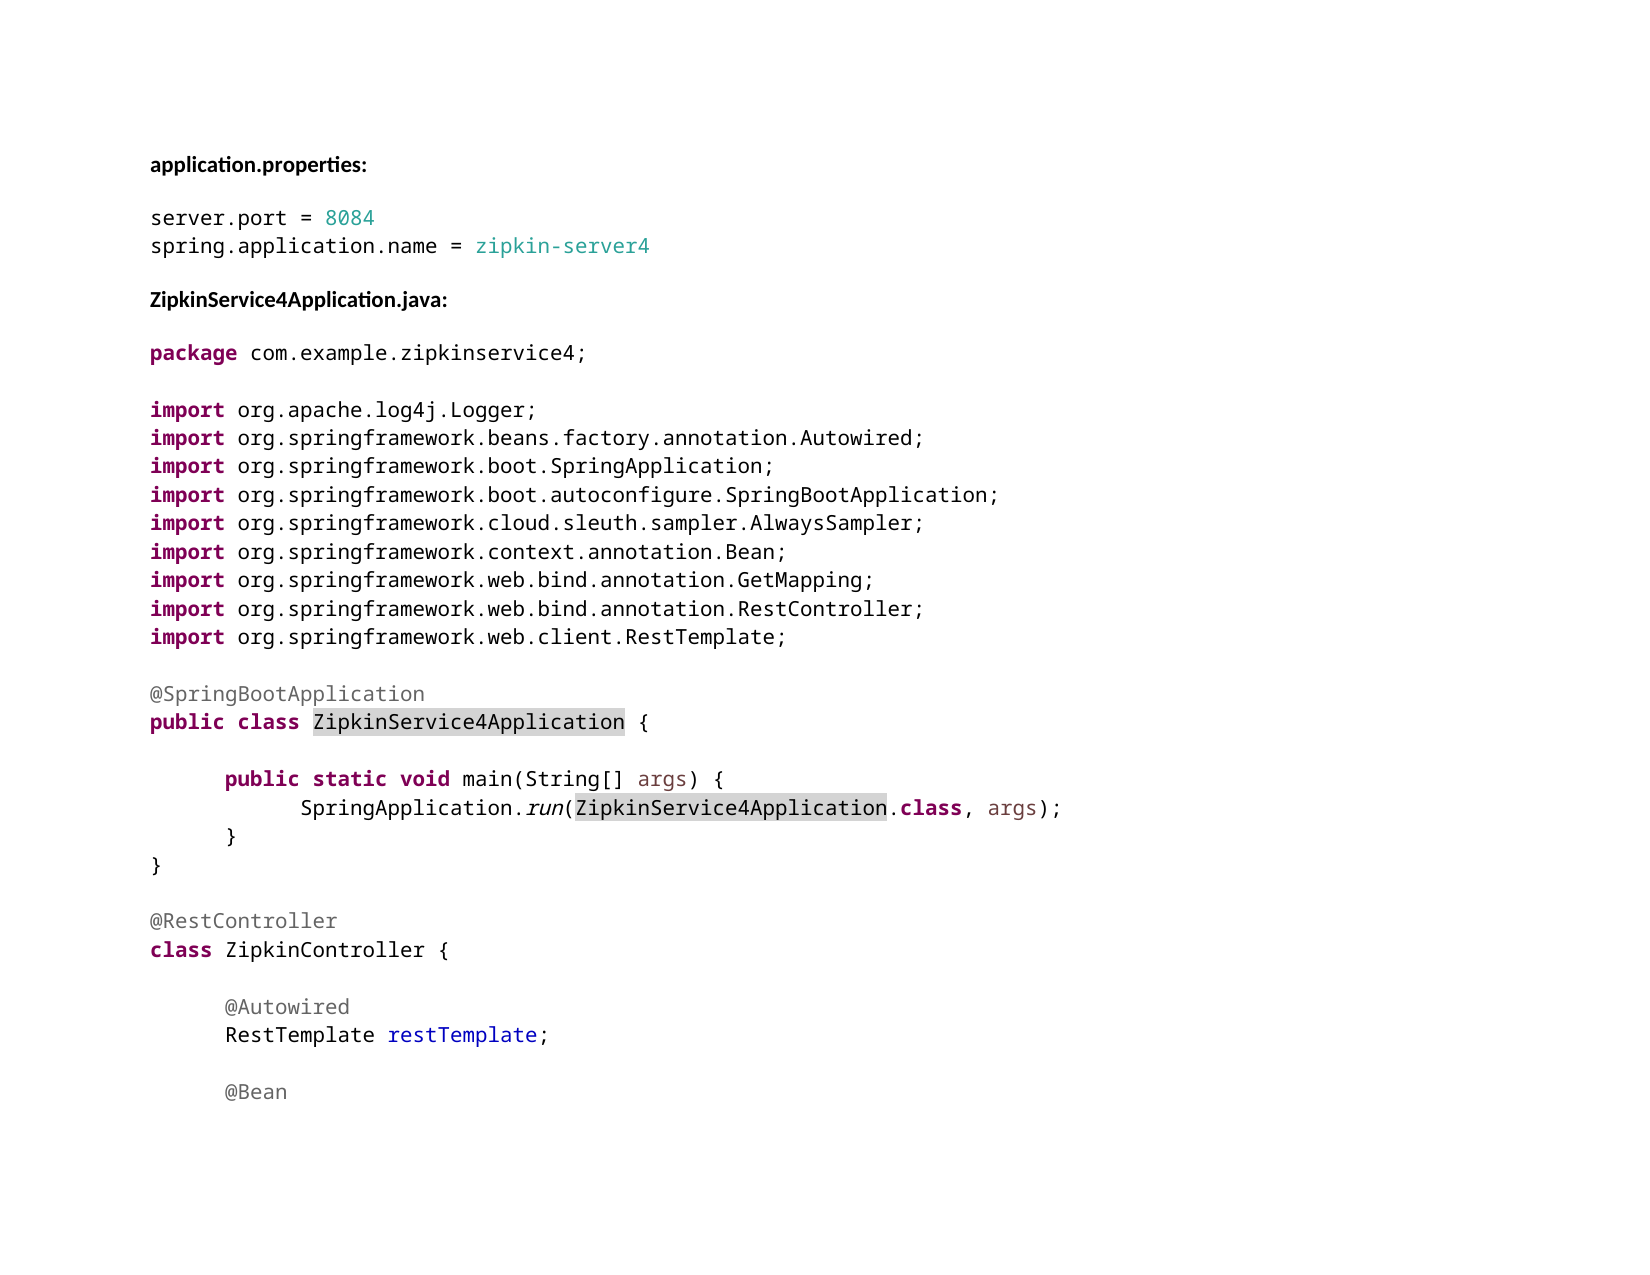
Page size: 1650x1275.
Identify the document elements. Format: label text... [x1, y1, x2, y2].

text application.properties: [150, 150, 1500, 178]
text public static void main(String[] args) { [150, 764, 1500, 793]
text public class ZipkinService4Application { [150, 708, 313, 736]
text SpringApplication.run(ZipkinService4Application.class, args); [887, 793, 1500, 821]
text public class ZipkinService4Application { [625, 708, 1500, 736]
text import org.springframework.boot.autoconfigure.SpringBootApplication; [150, 480, 1500, 508]
text SpringApplication.run(ZipkinService4Application.class, args); [150, 793, 575, 821]
text import org.apache.log4j.Logger; [150, 395, 1500, 423]
text @SpringBootApplication [150, 679, 1500, 708]
text import org.springframework.web.bind.annotation.GetMapping; [150, 565, 1500, 594]
text spring.application.name = zipkin-server4 [150, 231, 1500, 260]
text package com.example.zipkinservice4; [150, 338, 1500, 366]
text server.port = 8084 [150, 203, 1500, 231]
text import org.springframework.web.bind.annotation.RestController; [150, 594, 1500, 622]
text RestTemplate restTemplate; [150, 1020, 1500, 1049]
text ZipkinService4Application.java: [150, 285, 1500, 313]
text @Autowired [150, 992, 1500, 1020]
text import org.springframework.context.annotation.Bean; [150, 537, 1500, 565]
text @Bean [150, 1077, 1500, 1106]
text @RestController [150, 907, 1500, 935]
text } [150, 821, 1500, 850]
text class ZipkinController { [150, 935, 1500, 963]
text import org.springframework.web.client.RestTemplate; [150, 622, 1500, 651]
text } [150, 850, 1500, 878]
text import org.springframework.beans.factory.annotation.Autowired; [150, 423, 1500, 452]
text import org.springframework.boot.SpringApplication; [150, 452, 1500, 480]
text import org.springframework.cloud.sleuth.sampler.AlwaysSampler; [150, 508, 1500, 537]
